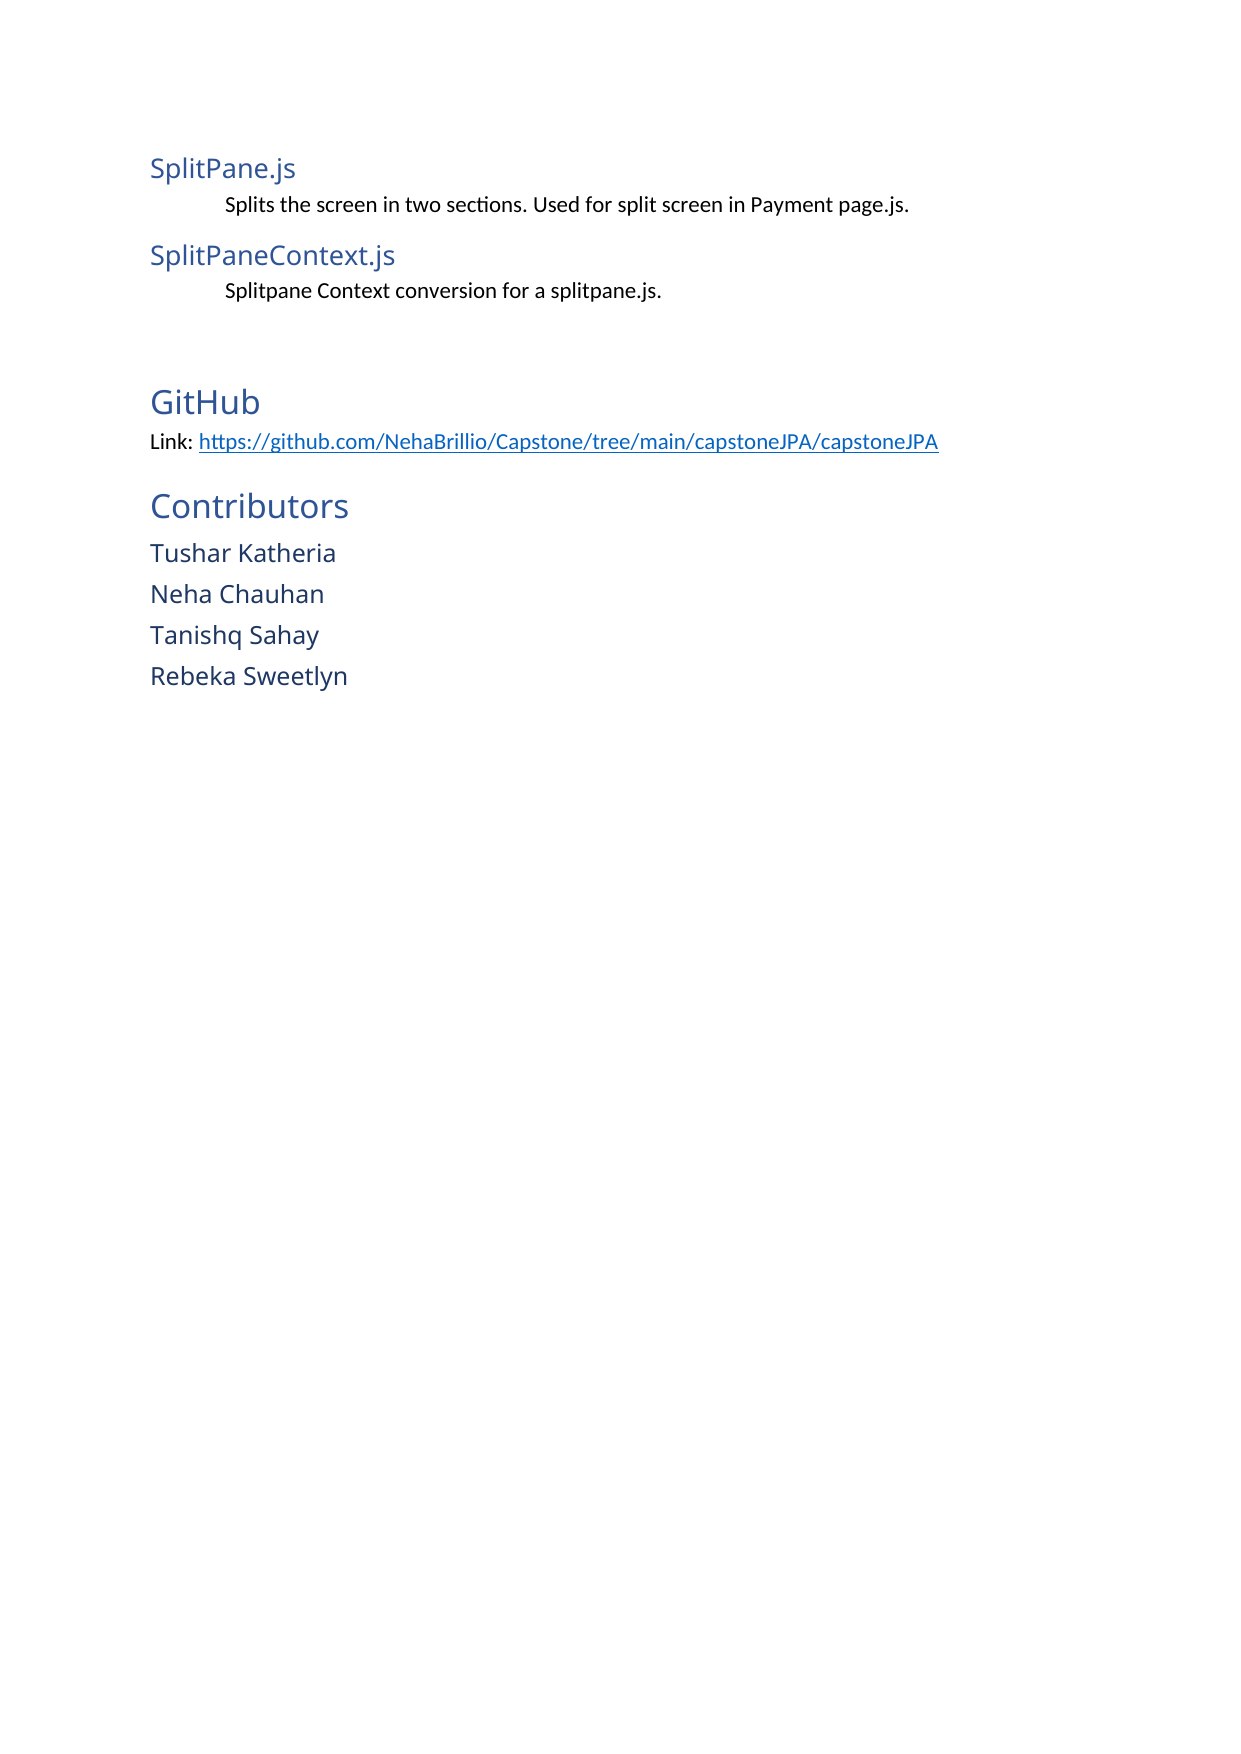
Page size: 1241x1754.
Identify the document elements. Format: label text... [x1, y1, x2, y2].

text Splits the screen in two sections. Used for split screen in Payment page.js. [150, 190, 1090, 218]
subtitle Neha Chauhan [150, 577, 1090, 611]
subtitle Tushar Katheria [150, 536, 1090, 570]
subtitle Rebeka Sweetlyn [150, 659, 1090, 693]
text Splitpane Context conversion for a splitpane.js. [150, 276, 1090, 304]
subtitle GitHub [150, 378, 1090, 424]
subtitle Contributors [150, 483, 1090, 528]
subtitle Tanishq Sahay [150, 618, 1090, 652]
text Link: https://github.com/NehaBrillio/Capstone/tree/main/capstoneJPA/capstoneJPA [150, 427, 1090, 456]
subtitle SplitPaneContext.js [150, 237, 1090, 273]
subtitle SplitPane.js [150, 150, 1090, 187]
